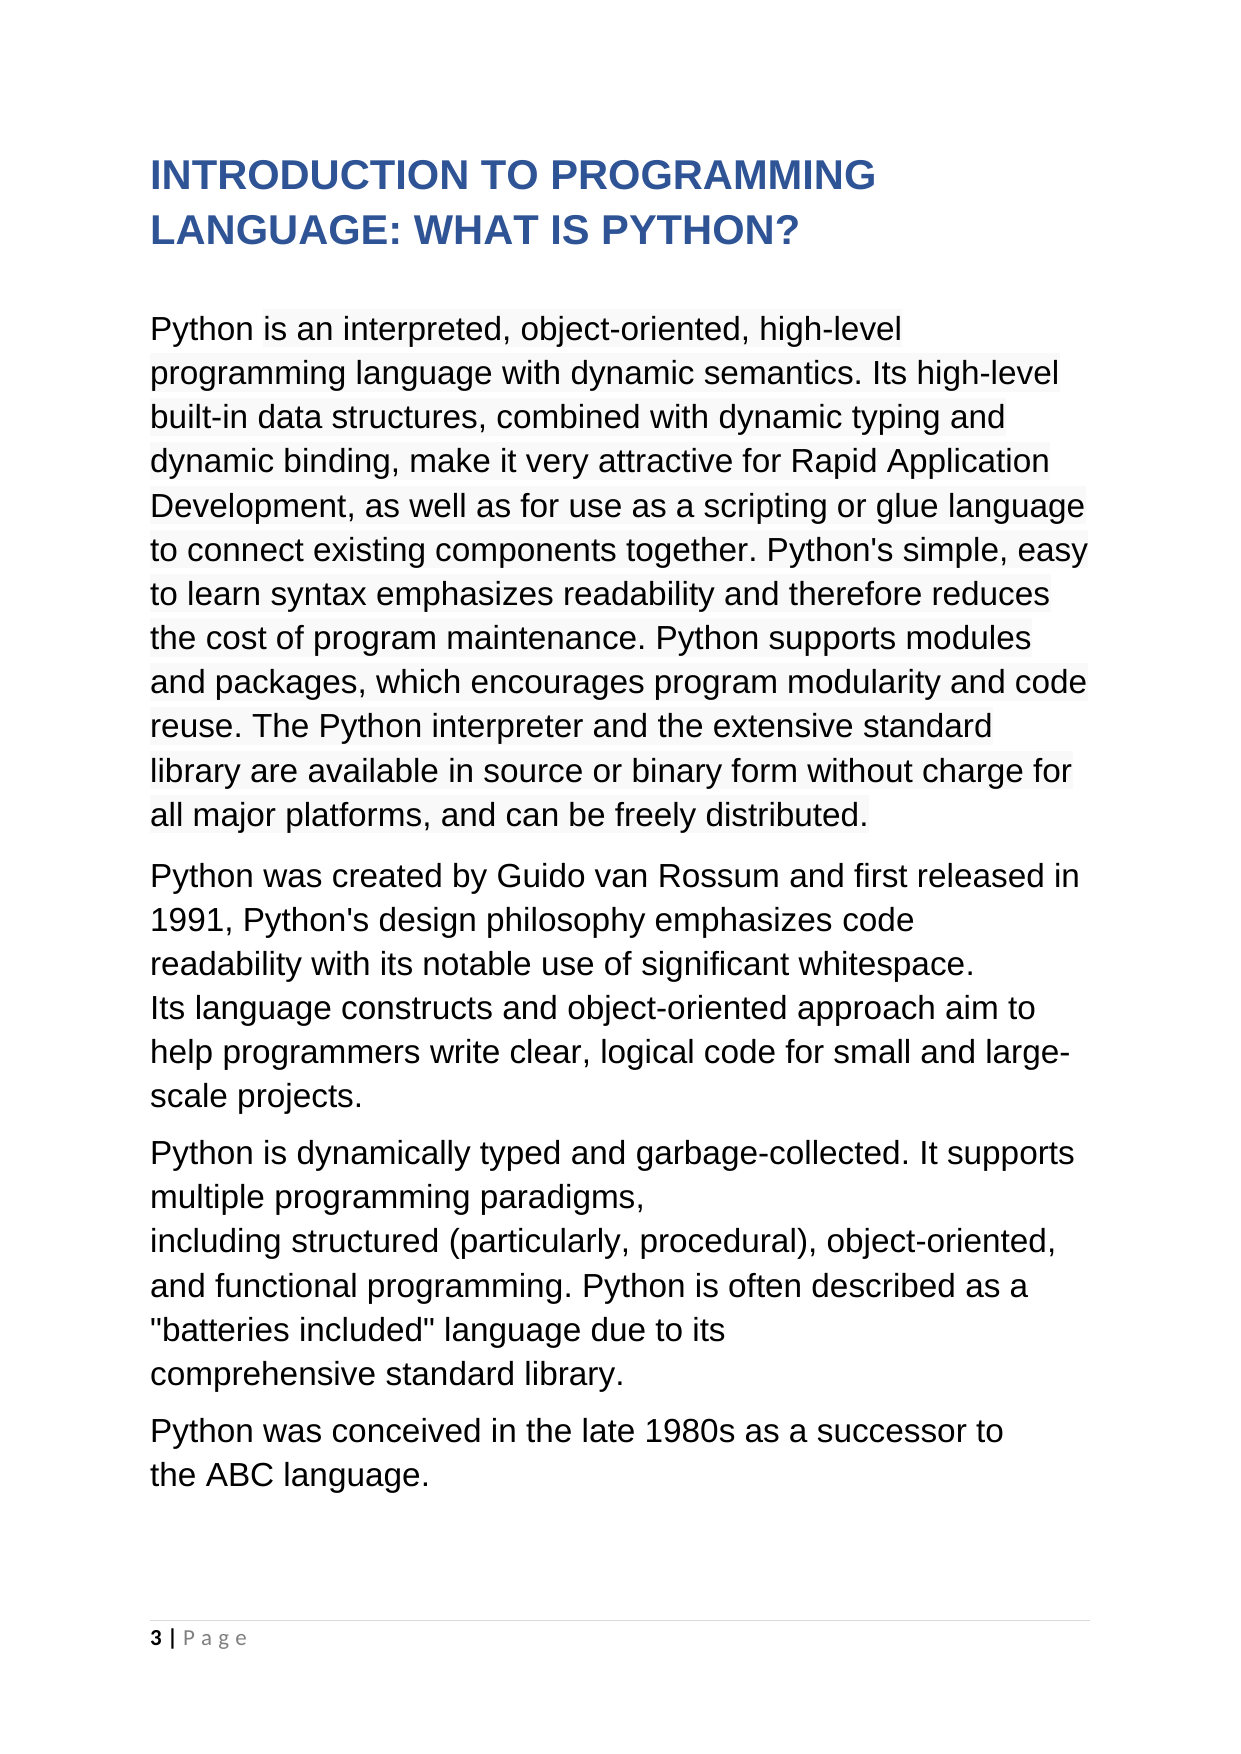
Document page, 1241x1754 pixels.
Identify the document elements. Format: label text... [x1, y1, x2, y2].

text Python is dynamically typed and garbage-collected. It supports multiple programming paradigms, including structured (particularly, procedural), object-oriented, and functional programming. Python is often described as a "batteries included" language due to its comprehensive standard library. [150, 1133, 1090, 1392]
text Python was conceived in the late 1980s as a successor to the ABC language. [150, 1411, 1090, 1493]
text Python is an interpreted, object-oriented, high-level programming language with dynamic semantics. Its high-level built-in data structures, combined with dynamic typing and dynamic binding, make it very attractive for Rapid Application Development, as well as for use as a scripting or glue language to connect existing components together. Python's simple, easy to learn syntax emphasizes readability and therefore reduces the cost of program maintenance. Python supports modules and packages, which encourages program modularity and code reuse. The Python interpreter and the extensive standard library are available in source or binary form without charge for all major platforms, and can be freely distributed. [150, 309, 1090, 833]
text Python was created by Guido van Rossum and first released in 1991, Python's design philosophy emphasizes code readability with its notable use of significant whitespace. Its language constructs and object-oriented approach aim to help programmers write clear, logical code for small and large-scale projects. [150, 856, 1090, 1115]
subtitle INTRODUCTION TO PROGRAMMING LANGUAGE: WHAT IS PYTHON? [150, 150, 1090, 253]
